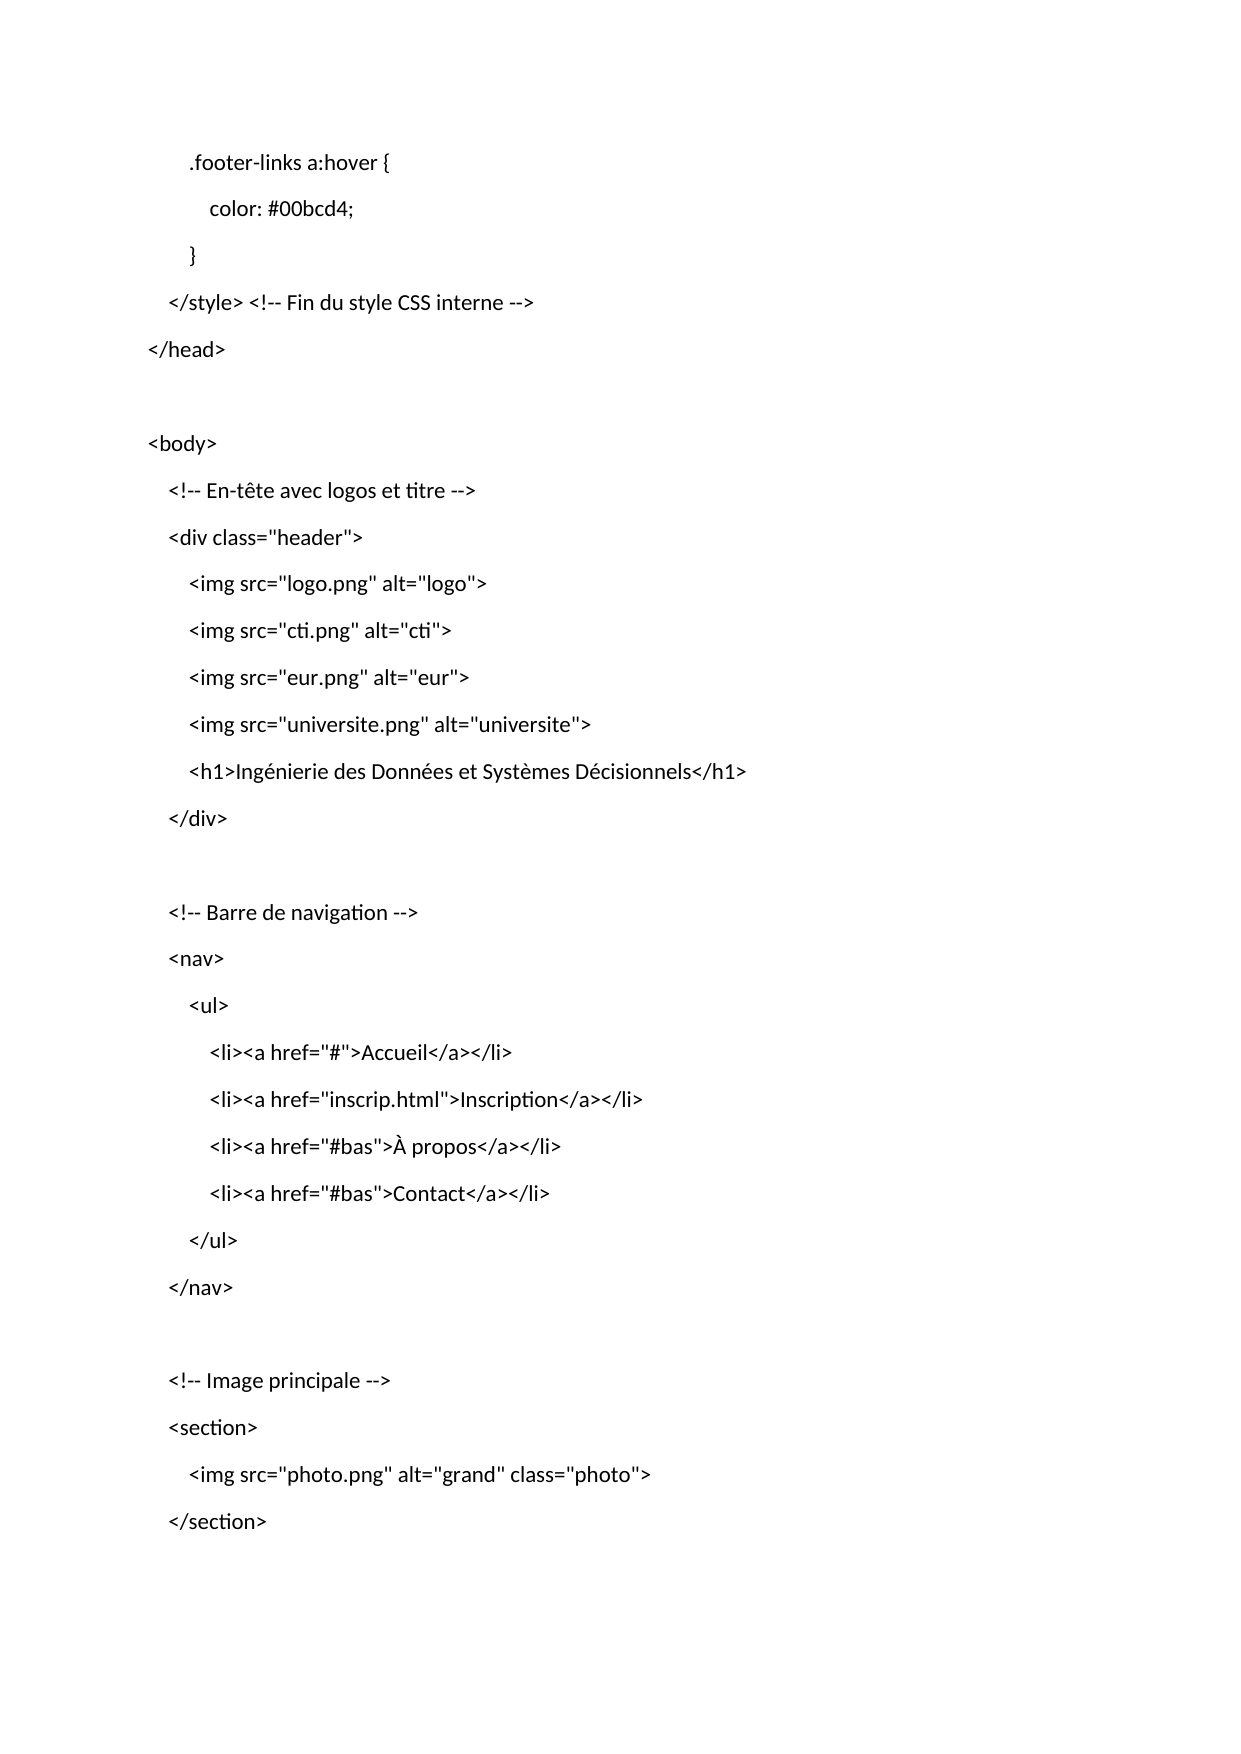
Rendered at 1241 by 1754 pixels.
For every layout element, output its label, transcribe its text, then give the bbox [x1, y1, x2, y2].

text </ul> [148, 1226, 1093, 1254]
text </div> [148, 804, 1093, 832]
text <h1>Ingénierie des Données et Systèmes Décisionnels</h1> [148, 757, 1093, 785]
text <li><a href="#bas">Contact</a></li> [148, 1179, 1093, 1207]
text <img src="photo.png" alt="grand" class="photo"> [148, 1460, 1093, 1488]
text <img src="logo.png" alt="logo"> [148, 569, 1093, 597]
text <!-- En-tête avec logos et titre --> [148, 476, 1093, 504]
text <body> [148, 429, 1093, 457]
text <img src="eur.png" alt="eur"> [148, 663, 1093, 691]
text </section> [148, 1507, 1093, 1535]
text .footer-links a:hover { [148, 148, 1093, 176]
text </head> [148, 335, 1093, 363]
text <section> [148, 1413, 1093, 1441]
text color: #00bcd4; [148, 194, 1093, 222]
text } [148, 241, 1093, 269]
text <ul> [148, 991, 1093, 1019]
text <img src="cti.png" alt="cti"> [148, 616, 1093, 644]
text <!-- Image principale --> [148, 1366, 1093, 1394]
text </style> <!-- Fin du style CSS interne --> [148, 288, 1093, 316]
text <nav> [148, 944, 1093, 972]
text <li><a href="#">Accueil</a></li> [148, 1038, 1093, 1066]
text <div class="header"> [148, 523, 1093, 551]
text <li><a href="inscrip.html">Inscription</a></li> [148, 1085, 1093, 1113]
text <img src="universite.png" alt="universite"> [148, 710, 1093, 738]
text </nav> [148, 1273, 1093, 1301]
text <!-- Barre de navigation --> [148, 898, 1093, 926]
text <li><a href="#bas">À propos</a></li> [148, 1132, 1093, 1160]
